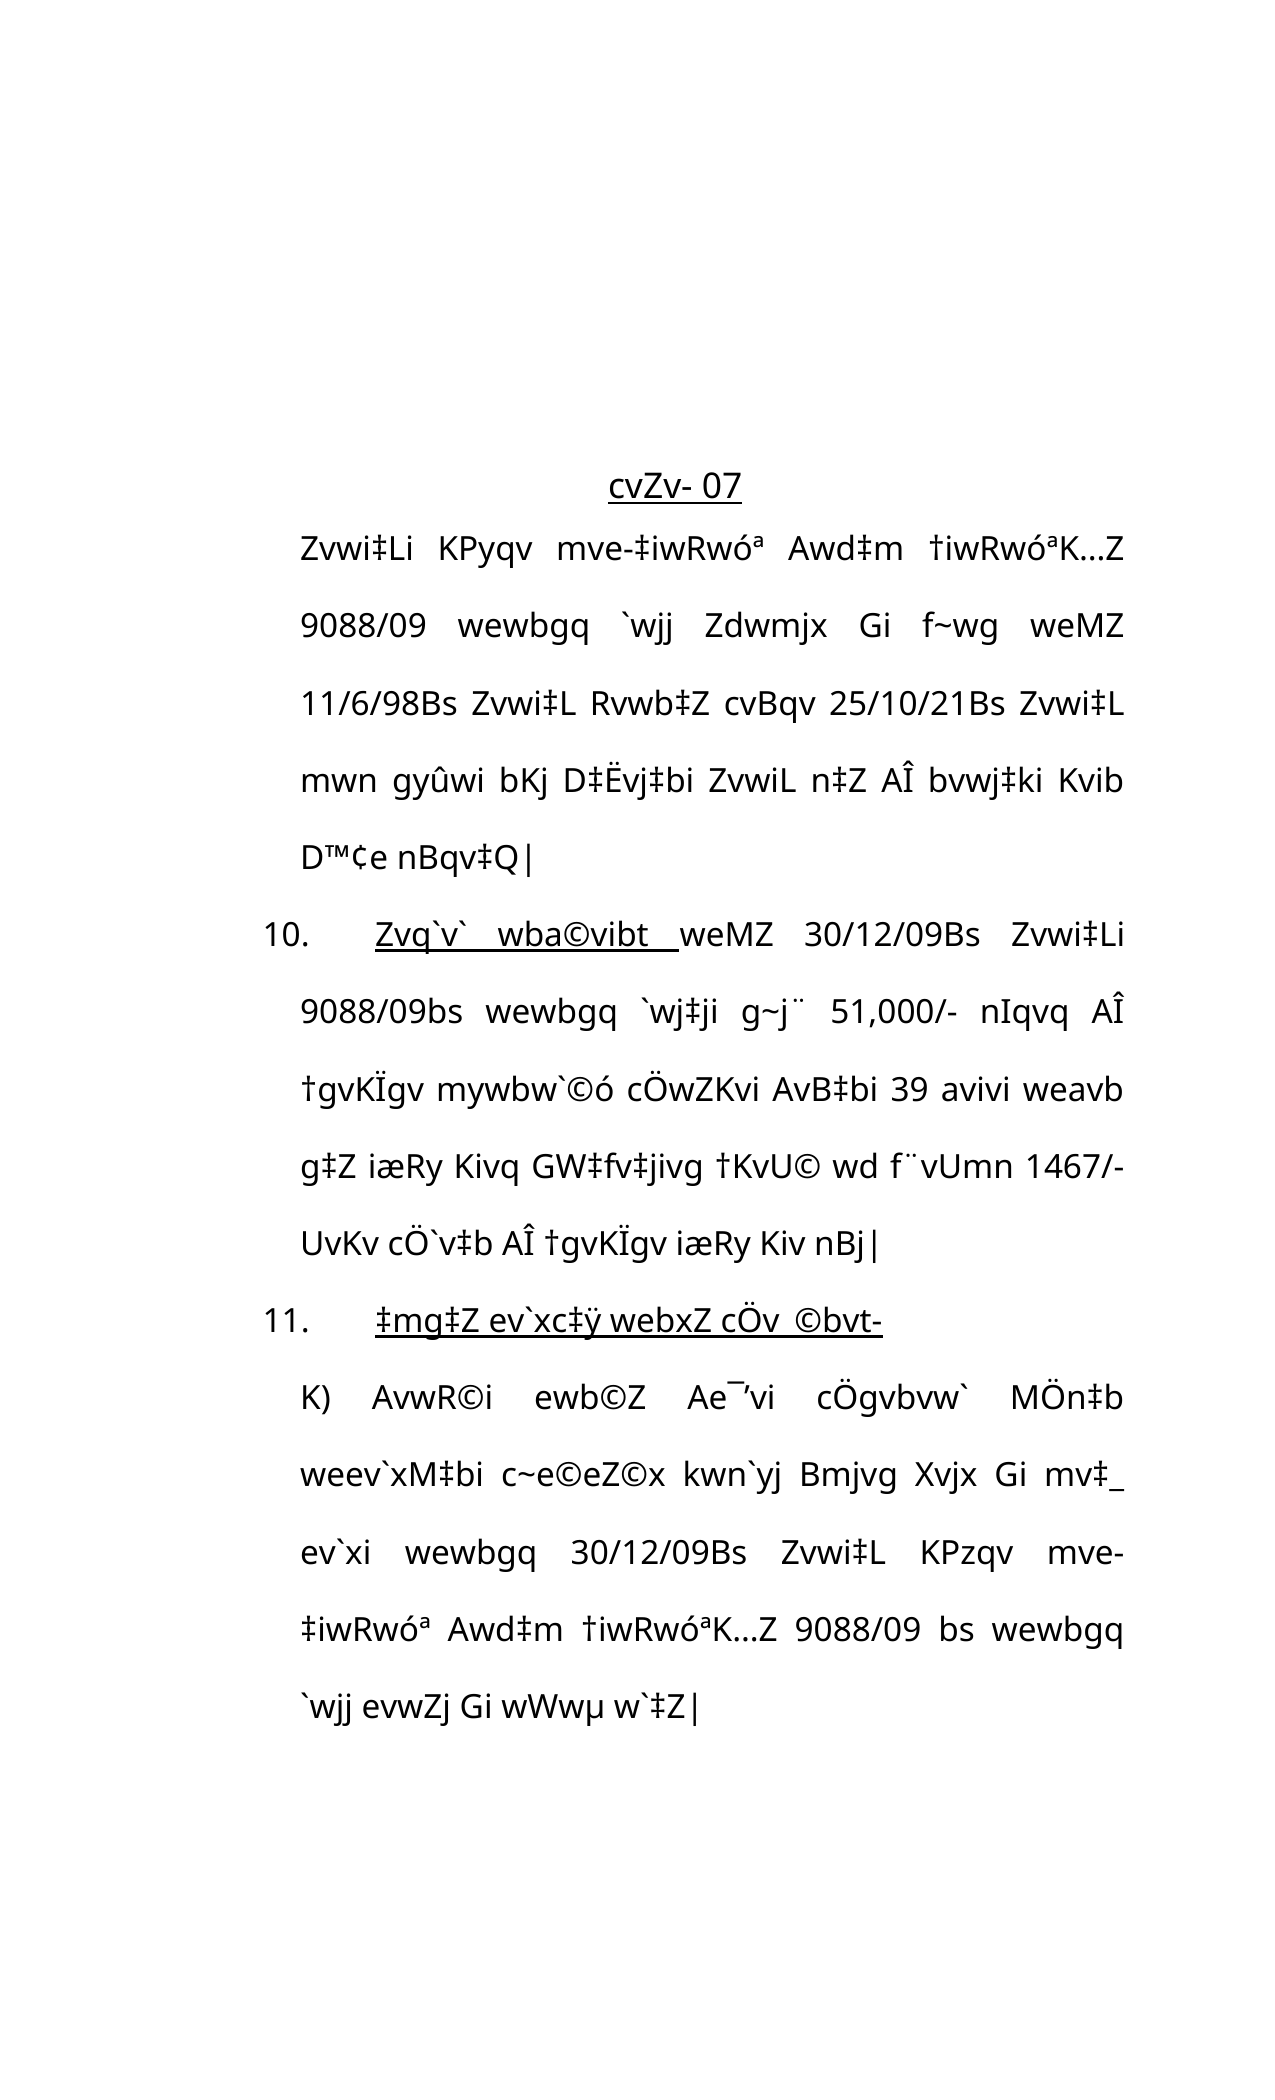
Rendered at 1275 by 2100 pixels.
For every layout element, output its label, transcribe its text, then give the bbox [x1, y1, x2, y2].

list Zvq`v` wba©vibt weMZ 30/12/09Bs Zvwi‡Li 9088/09bs wewbgq `wj‡ji g~j¨ 51,000/- nIqvq AÎ †gvKÏgv mywbw`©ó cÖwZKvi AvB‡bi 39 avivi weavb g‡Z iæRy Kivq GW‡fv‡jivg †KvU© wd f¨vUmn 1467/- UvKv cÖ`v‡b AÎ †gvKÏgv iæRy Kiv nBj| [262, 911, 1125, 1265]
list ‡mg‡Z ev`xc‡ÿ webxZ cÖv_©bvt- [262, 1297, 1125, 1342]
list K) AvwR©i ewb©Z Ae¯’vi cÖgvbvw` MÖn‡b weev`xM‡bi c~e©eZ©x kwn`yj Bmjvg Xvjx Gi mv‡_ ev`xi wewbgq 30/12/09Bs Zvwi‡L KPzqv mve-‡iwRwóª Awd‡m †iwRwóªK…Z 9088/09 bs wewbgq `wjj evwZj Gi wWwµ w`‡Z| [300, 1374, 1125, 1728]
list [262, 525, 1125, 879]
